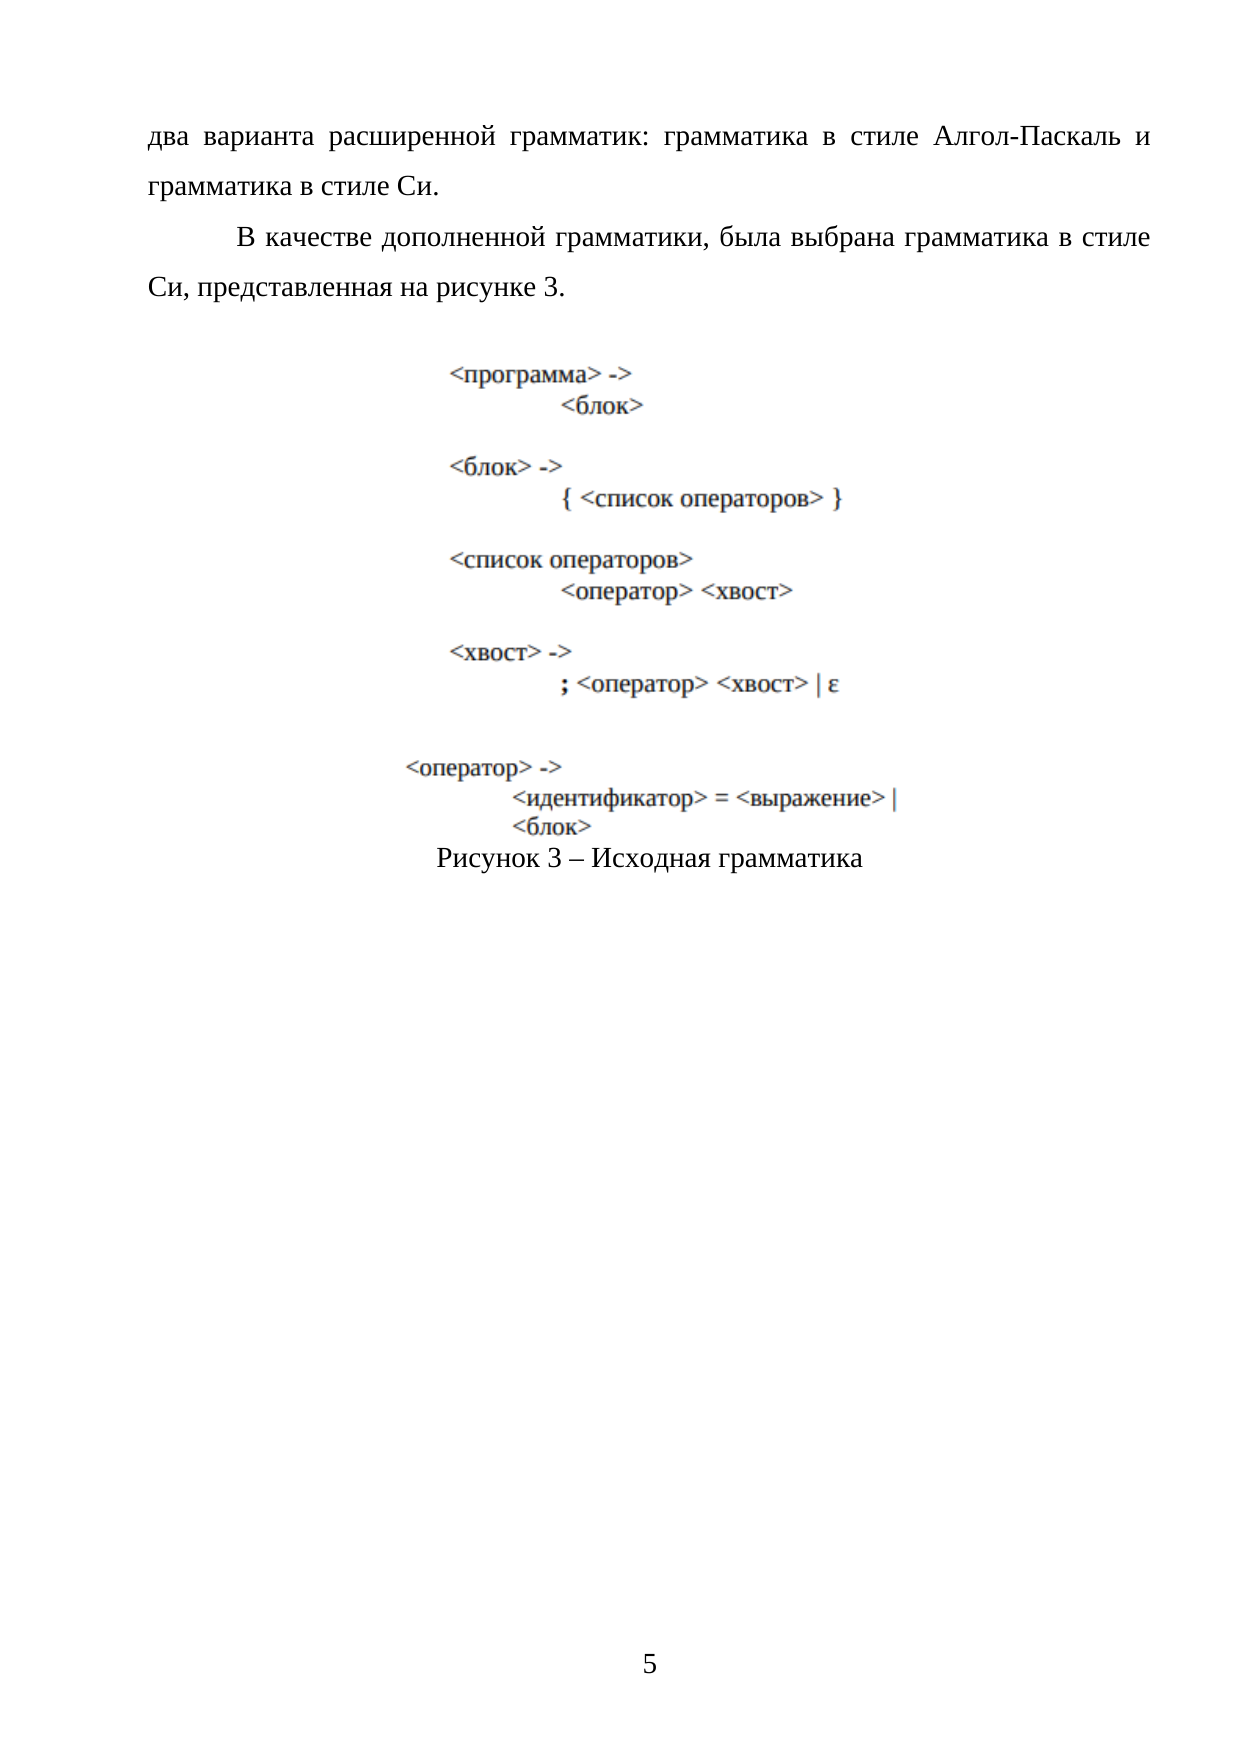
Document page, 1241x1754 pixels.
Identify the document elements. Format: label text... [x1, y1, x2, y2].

picture [440, 356, 859, 714]
picture [389, 750, 910, 841]
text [148, 118, 1152, 202]
text В качестве дополненной грамматики, была выбрана грамматика в стиле Си, представленная на рисунке 3. [148, 219, 1152, 303]
text Рисунок 3 – Исходная грамматика [148, 841, 1152, 874]
